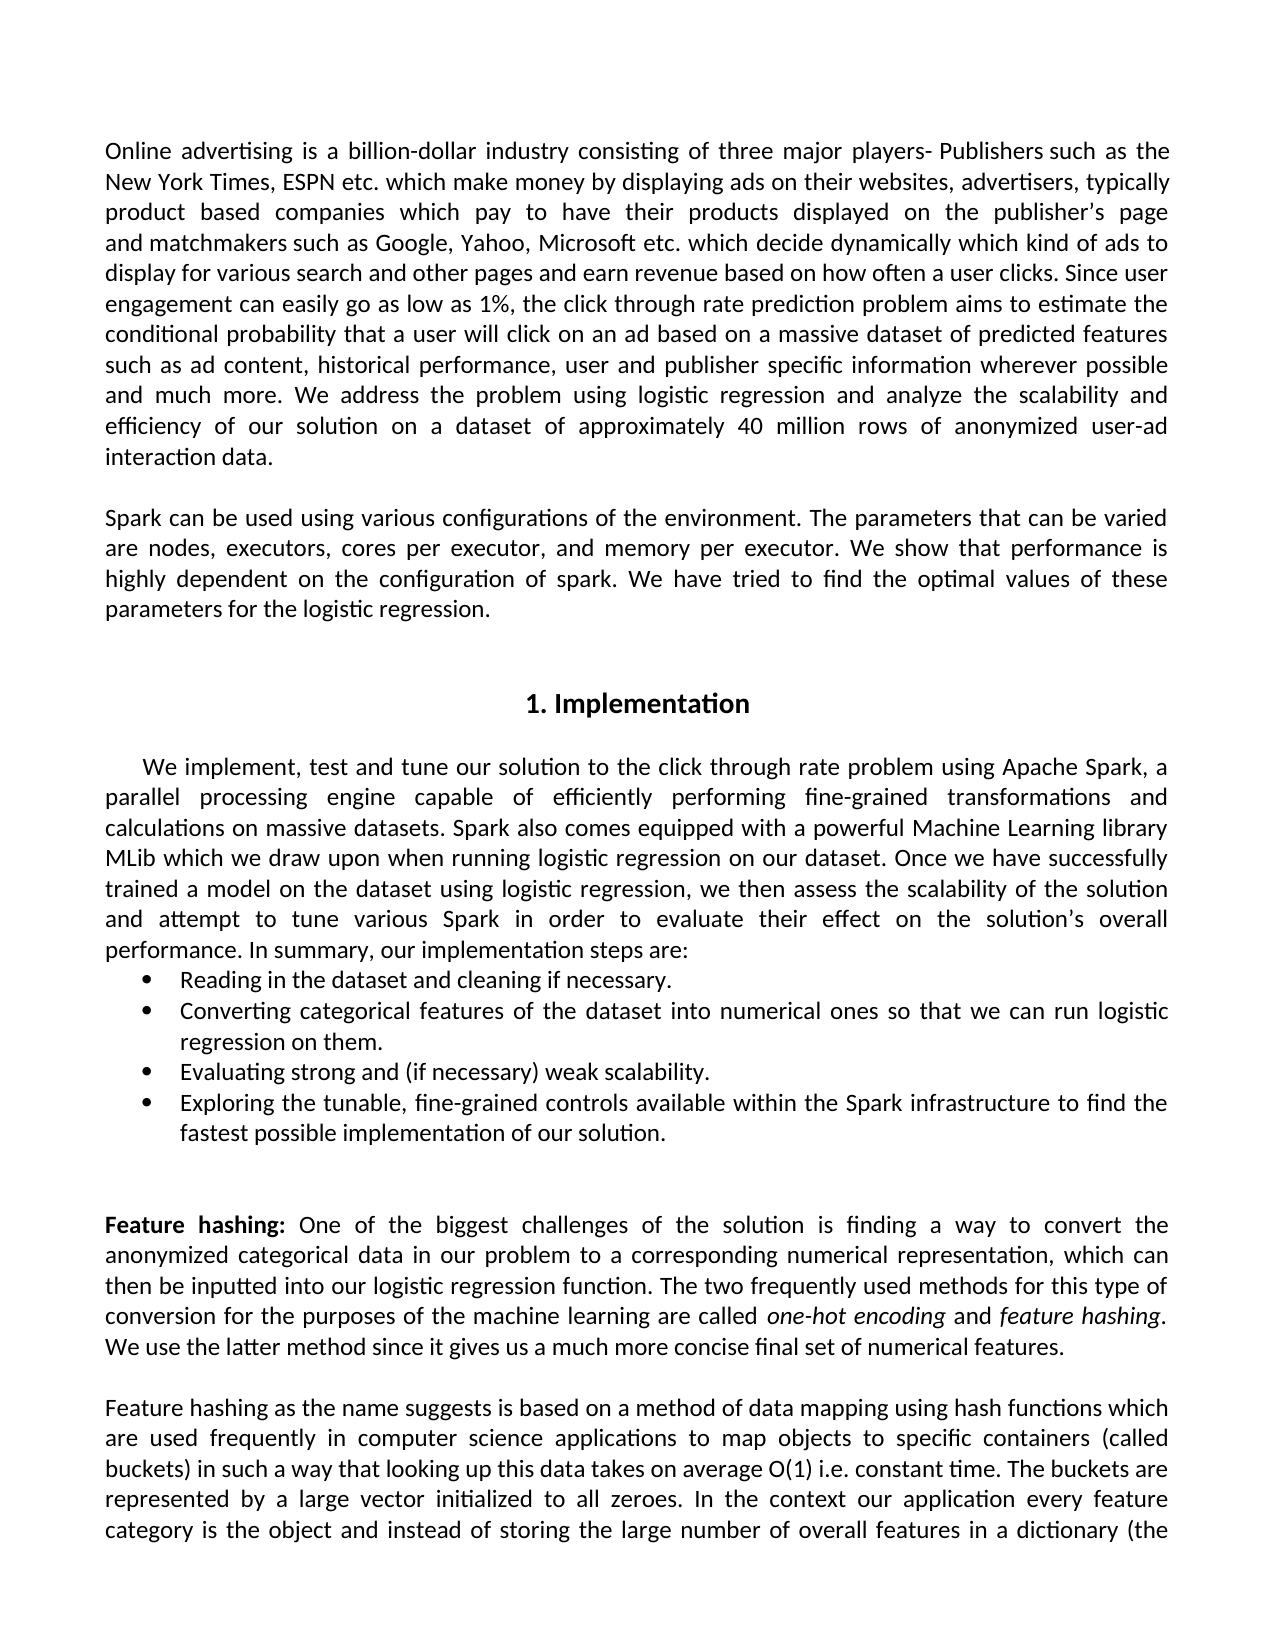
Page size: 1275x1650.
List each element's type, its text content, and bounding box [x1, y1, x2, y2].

list Evaluating strong and (if necessary) weak scalability. [142, 1056, 1170, 1087]
text Feature hashing: One of the biggest challenges of the solution is finding a way to convert the anonymized categorical data in our problem to a corresponding numerical representation, which can then be inputted into our logistic regression function. The two frequently used methods for this type of conversion for the purposes of the machine learning are called one-hot encoding and feature hashing. We use the latter method since it gives us a much more concise final set of numerical features. [105, 1209, 1170, 1361]
list Exploring the tunable, fine-grained controls available within the Spark infrastructure to find the fastest possible implementation of our solution. [142, 1087, 1170, 1148]
list Reading in the dataset and cleaning if necessary. [142, 965, 1170, 995]
list Converting categorical features of the dataset into numerical ones so that we can run logistic regression on them. [142, 995, 1170, 1056]
text Online advertising is a billion-dollar industry consisting of three major players- Publishers such as the New York Times, ESPN etc. which make money by displaying ads on their websites, advertisers, typically product based companies which pay to have their products displayed on the publisher’s page and matchmakers such as Google, Yahoo, Microsoft etc. which decide dynamically which kind of ads to display for various search and other pages and earn revenue based on how often a user clicks. Since user engagement can easily go as low as 1%, the click through rate prediction problem aims to estimate the conditional probability that a user will click on an ad based on a massive dataset of predicted features such as ad content, historical performance, user and publisher specific information wherever possible and much more. We address the problem using logistic regression and analyze the scalability and efficiency of our solution on a dataset of approximately 40 million rows of anonymized user-ad interaction data. [105, 136, 1170, 471]
text Spark can be used using various configurations of the environment. The parameters that can be varied are nodes, executors, cores per executor, and memory per executor. We show that performance is highly dependent on the configuration of spark. We have tried to find the optimal values of these parameters for the logistic regression. [105, 502, 1170, 624]
text We implement, test and tune our solution to the click through rate problem using Apache Spark, a parallel processing engine capable of efficiently performing fine-grained transformations and calculations on massive datasets. Spark also comes equipped with a powerful Machine Learning library MLib which we draw upon when running logistic regression on our dataset. Once we have successfully trained a model on the dataset using logistic regression, we then assess the scalability of the solution and attempt to tune various Spark in order to evaluate their effect on the solution’s overall performance. In summary, our implementation steps are: [105, 751, 1170, 965]
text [105, 1392, 1170, 1544]
text 1. Implementation [105, 685, 1170, 721]
